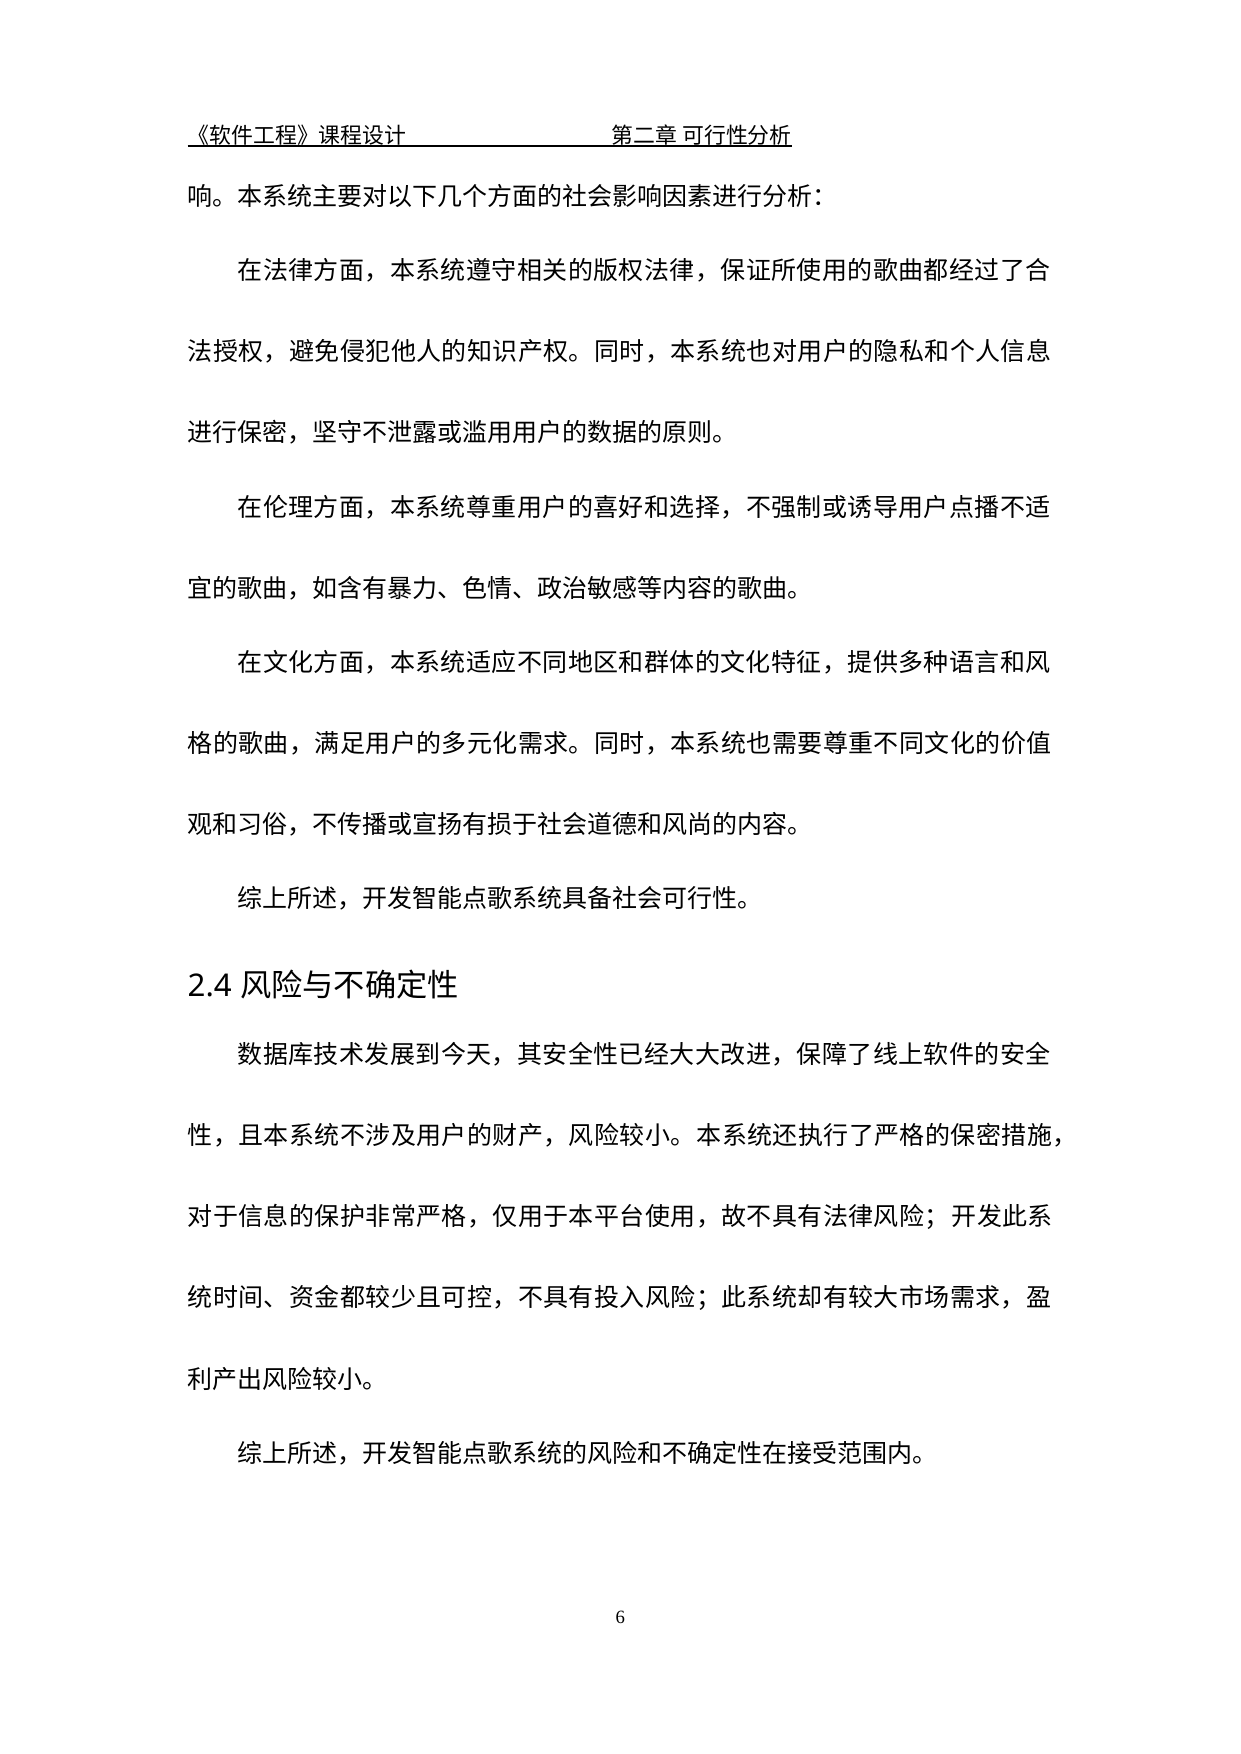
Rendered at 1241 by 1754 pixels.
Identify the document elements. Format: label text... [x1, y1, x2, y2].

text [187, 162, 1053, 227]
text 在法律方面，本系统遵守相关的版权法律，保证所使用的歌曲都经过了合法授权，避免侵犯他人的知识产权。同时，本系统也对用户的隐私和个人信息进行保密，坚守不泄露或滥用用户的数据的原则。 [187, 236, 1053, 463]
text 在文化方面，本系统适应不同地区和群体的文化特征，提供多种语言和风格的歌曲，满足用户的多元化需求。同时，本系统也需要尊重不同文化的价值观和习俗，不传播或宣扬有损于社会道德和风尚的内容。 [187, 628, 1053, 855]
text 综上所述，开发智能点歌系统的风险和不确定性在接受范围内。 [187, 1419, 1053, 1484]
text 数据库技术发展到今天，其安全性已经大大改进，保障了线上软件的安全性，且本系统不涉及用户的财产，风险较小。本系统还执行了严格的保密措施，对于信息的保护非常严格，仅用于本平台使用，故不具有法律风险；开发此系统时间、资金都较少且可控，不具有投入风险；此系统却有较大市场需求，盈利产出风险较小。 [187, 1020, 1053, 1410]
text 在伦理方面，本系统尊重用户的喜好和选择，不强制或诱导用户点播不适宜的歌曲，如含有暴力、色情、政治敏感等内容的歌曲。 [187, 473, 1053, 619]
subtitle 2.4 风险与不确定性 [187, 951, 1053, 1007]
text 综上所述，开发智能点歌系统具备社会可行性。 [187, 864, 1053, 929]
